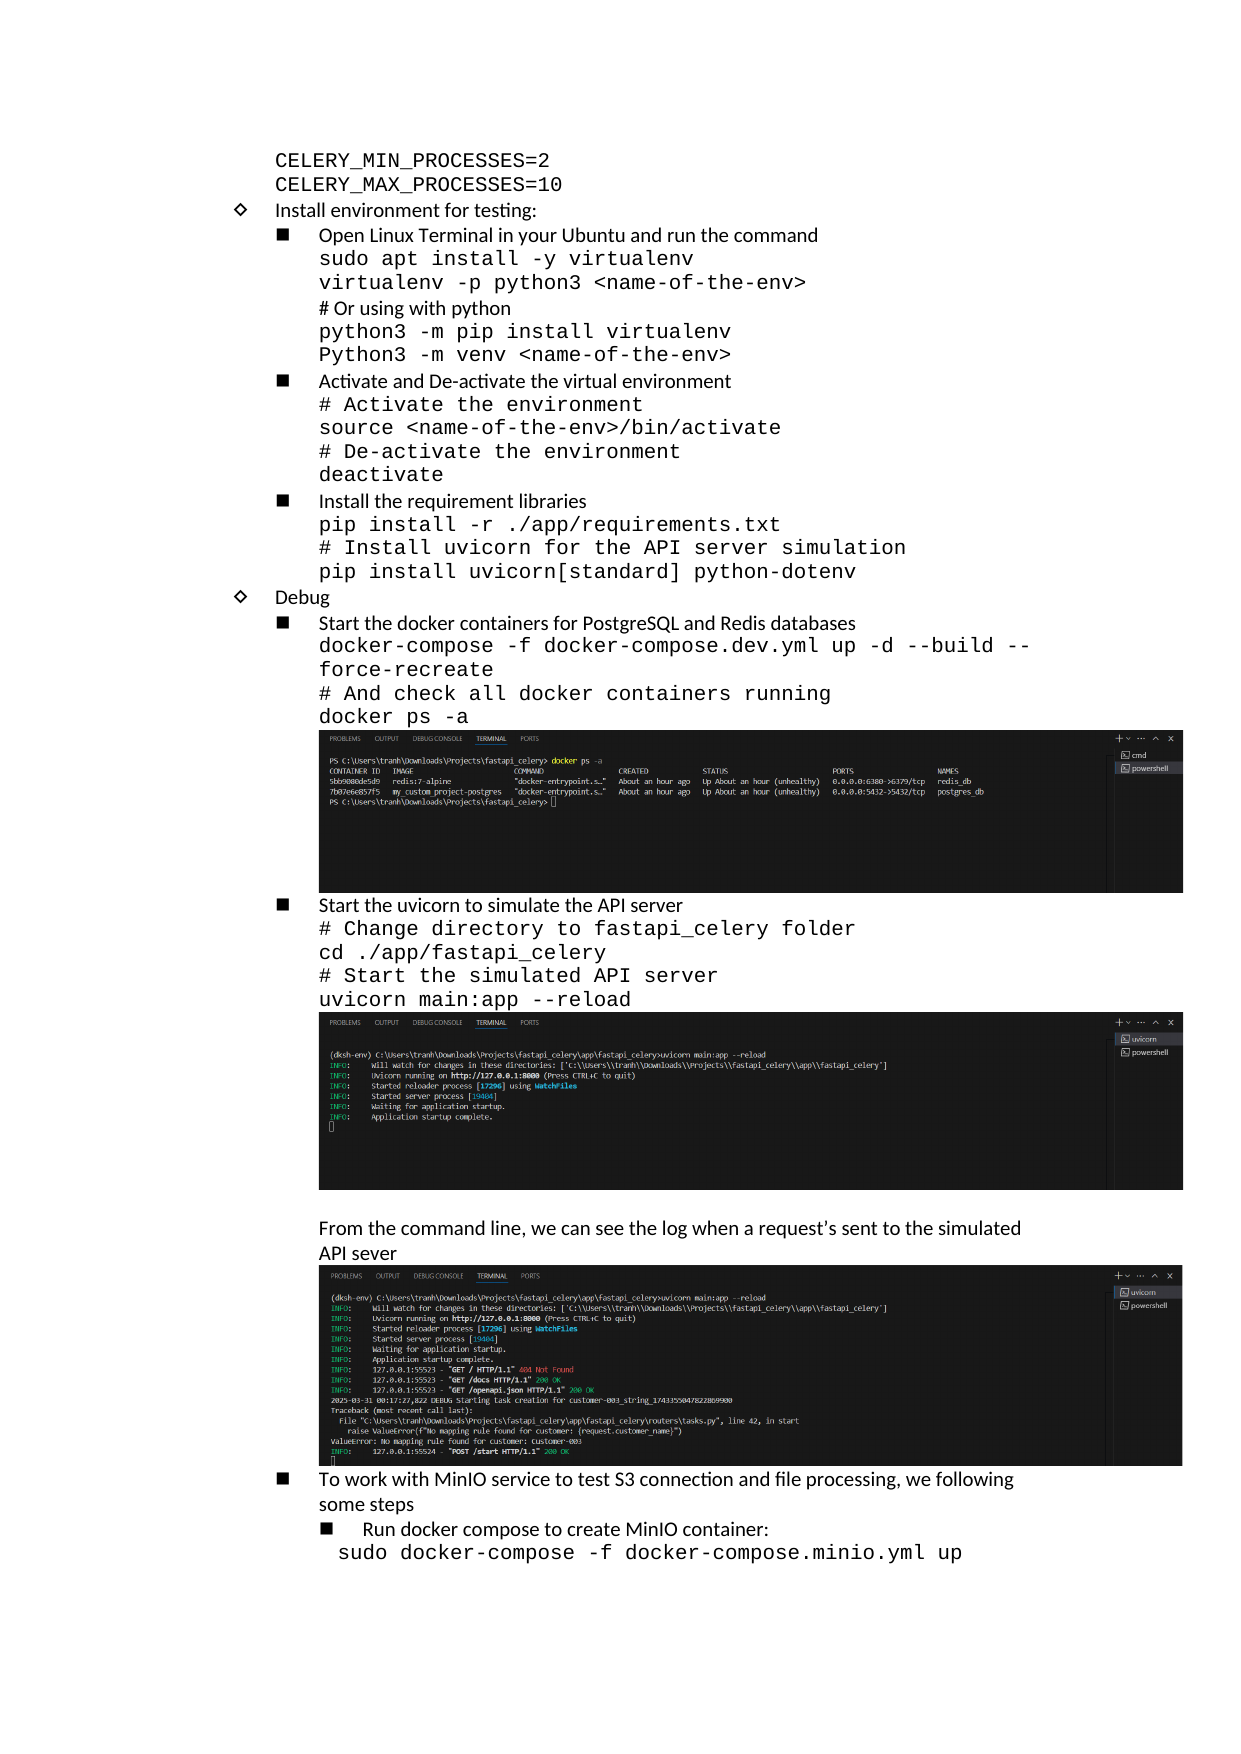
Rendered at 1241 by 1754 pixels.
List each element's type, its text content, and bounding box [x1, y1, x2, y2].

list # And check all docker containers running [319, 683, 1053, 706]
list sudo docker-compose -f docker-compose.minio.yml up [319, 1542, 1053, 1566]
list CELERY_MAX_PROCESSES=10 [275, 174, 1053, 197]
list sudo apt install -y virtualenv [319, 248, 1053, 272]
list # Change directory to fastapi_celery folder [319, 918, 1053, 942]
list # Start the simulated API server [319, 965, 1053, 989]
list deactivate [319, 464, 1053, 488]
list pip install uvicorn[standard] python-dotenv [319, 561, 1053, 584]
list To work with MinIO service to test S3 connection and file processing, we following some steps [275, 1466, 1053, 1517]
picture [318, 1265, 1183, 1466]
list Open Linux Terminal in your Ubuntu and run the command [275, 223, 1053, 248]
list Run docker compose to create MinIO container: [319, 1517, 1053, 1542]
picture [318, 1012, 1184, 1190]
list pip install -r ./app/requirements.txt [319, 513, 1053, 537]
list Install environment for testing: [231, 197, 1053, 223]
list Debug [231, 584, 1053, 610]
list # Install uvicorn for the API server simulation [319, 537, 1053, 561]
list CELERY_MIN_PROCESSES=2 [275, 150, 1053, 174]
list source <name-of-the-env>/bin/activate [319, 417, 1053, 441]
list # De-activate the environment [319, 441, 1053, 464]
list Install the requirement libraries [275, 488, 1053, 513]
list Activate and De-activate the virtual environment [275, 368, 1053, 393]
list From the command line, we can see the log when a request’s sent to the simulated API sever [319, 1215, 1053, 1265]
list Python3 -m venv <name-of-the-env> [319, 344, 1053, 368]
list Start the uvicorn to simulate the API server [275, 893, 1053, 918]
list # Activate the environment [319, 393, 1053, 417]
picture [318, 730, 1184, 893]
list docker ps -a [319, 706, 1053, 730]
list docker-compose -f docker-compose.dev.yml up -d --build --force-recreate [319, 635, 1053, 683]
list Start the docker containers for PostgreSQL and Redis databases [275, 610, 1053, 635]
list uvicorn main:app --reload [319, 989, 1053, 1012]
list cd ./app/fastapi_celery [319, 942, 1053, 965]
list # Or using with python [319, 295, 1053, 321]
list virtualenv -p python3 <name-of-the-env> [319, 272, 1053, 295]
list python3 -m pip install virtualenv [319, 321, 1053, 344]
